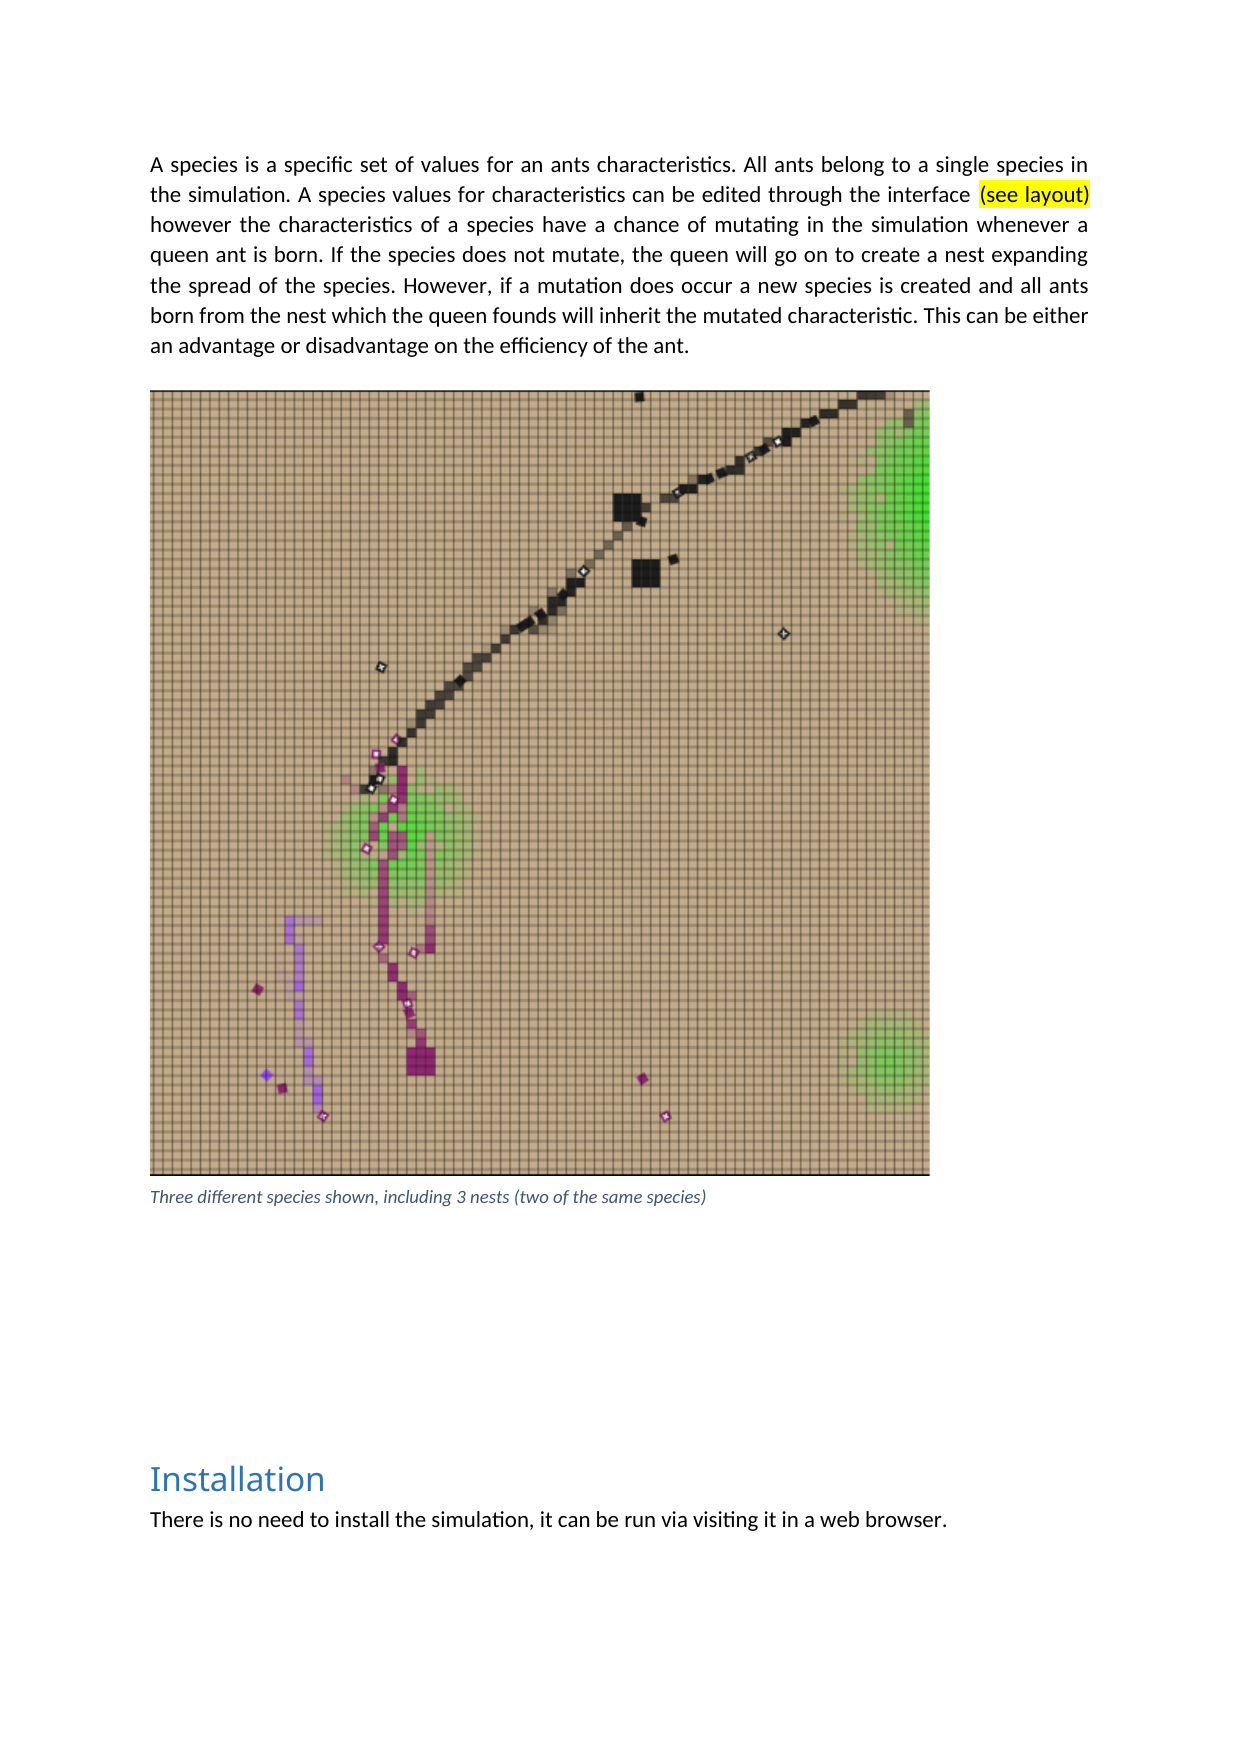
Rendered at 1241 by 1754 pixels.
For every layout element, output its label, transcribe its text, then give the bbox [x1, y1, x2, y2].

text A species is a specific set of values for an ants characteristics. All ants belong to a single species in the simulation. A species values for characteristics can be edited through the interface (see layout) however the characteristics of a species have a chance of mutating in the simulation whenever a queen ant is born. If the species does not mutate, the queen will go on to create a nest expanding the spread of the species. However, if a mutation does occur a new species is created and all ants born from the nest which the queen founds will inherit the mutated characteristic. This can be either an advantage or disadvantage on the efficiency of the ant. [150, 150, 1090, 359]
text There is no need to install the simulation, it can be run via visiting it in a web browser. [150, 1505, 1090, 1533]
picture [150, 389, 930, 1176]
subtitle Installation [150, 1456, 1090, 1501]
